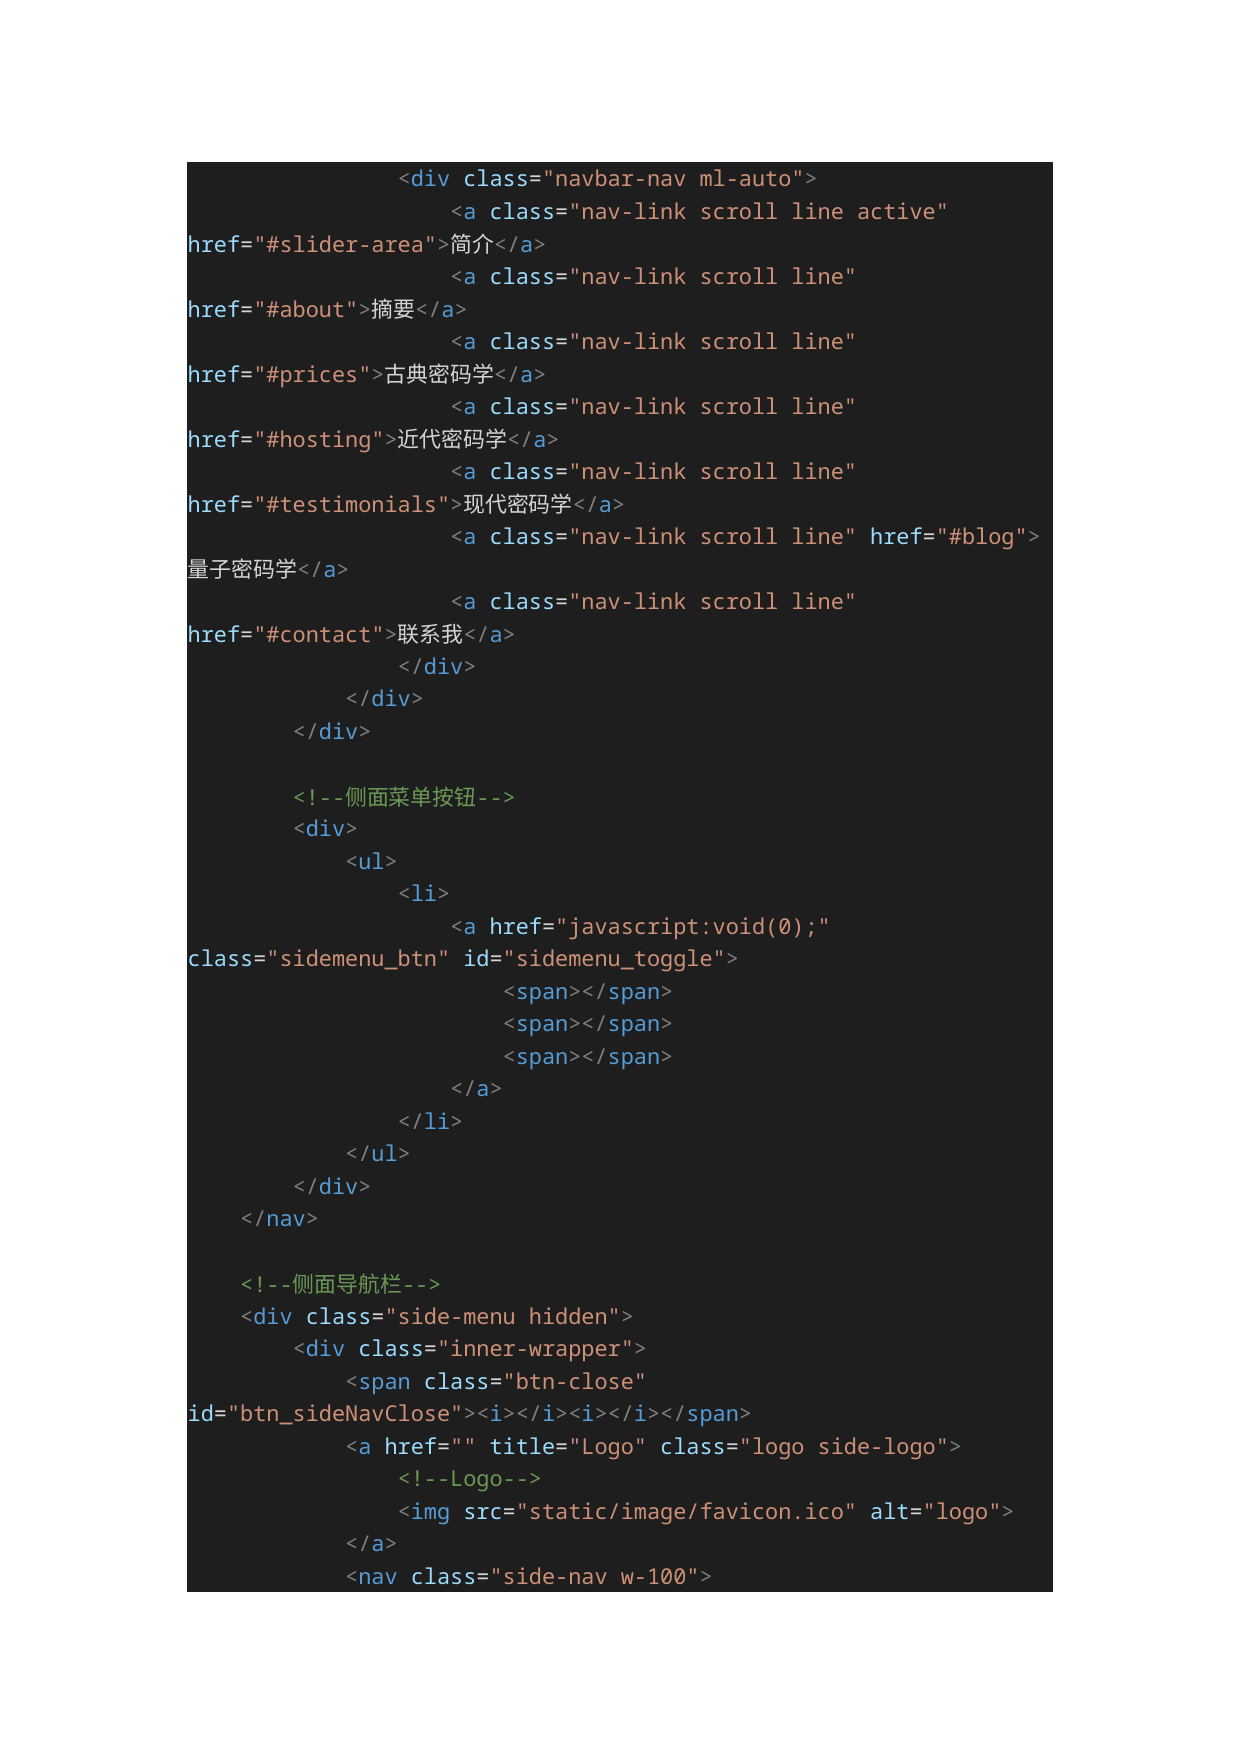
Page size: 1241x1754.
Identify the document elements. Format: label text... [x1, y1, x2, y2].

text <ul> [187, 844, 1053, 877]
text <a href="" title="Logo" class="logo side-logo"> [187, 1429, 1053, 1462]
text <!--Logo--> [187, 1462, 1053, 1494]
text <div> [187, 812, 1053, 844]
text </ul> [187, 1137, 1053, 1169]
text <div class="navbar-nav ml-auto"> [187, 162, 1053, 194]
text </div> [187, 1169, 1053, 1202]
text </li> [187, 1104, 1053, 1137]
text </div> [187, 649, 1053, 682]
text <img src="static/image/favicon.ico" alt="logo"> [187, 1494, 1053, 1527]
text <a class="nav-link scroll line" href="#about">摘要</a> [187, 259, 1053, 324]
text <a class="nav-link scroll line" href="#prices">古典密码学</a> [187, 324, 1053, 389]
text <span></span> [187, 974, 1053, 1007]
text <a class="nav-link scroll line active" href="#slider-area">简介</a> [187, 194, 1053, 259]
text <a class="nav-link scroll line" href="#testimonials">现代密码学</a> [187, 454, 1053, 519]
text <a class="nav-link scroll line" href="#hosting">近代密码学</a> [187, 389, 1053, 454]
text <a class="nav-link scroll line" href="#blog">量子密码学</a> [187, 519, 1053, 584]
text <nav class="side-nav w-100"> [187, 1559, 1053, 1592]
text <div class="inner-wrapper"> [187, 1332, 1053, 1364]
text <div class="side-menu hidden"> [187, 1299, 1053, 1332]
text <span></span> [187, 1039, 1053, 1072]
text </div> [187, 714, 1053, 747]
text <!--侧面导航栏--> [187, 1267, 1053, 1299]
text <span></span> [187, 1007, 1053, 1039]
text <li> [187, 877, 1053, 909]
text <a href="javascript:void(0);" class="sidemenu_btn" id="sidemenu_toggle"> [187, 909, 1053, 974]
text </nav> [187, 1202, 1053, 1234]
text <!--侧面菜单按钮--> [187, 779, 1053, 812]
text <span class="btn-close" id="btn_sideNavClose"><i></i><i></i></span> [187, 1364, 1053, 1429]
text <a class="nav-link scroll line" href="#contact">联系我</a> [187, 584, 1053, 649]
text </a> [187, 1527, 1053, 1559]
text </a> [187, 1072, 1053, 1104]
text </div> [187, 682, 1053, 714]
